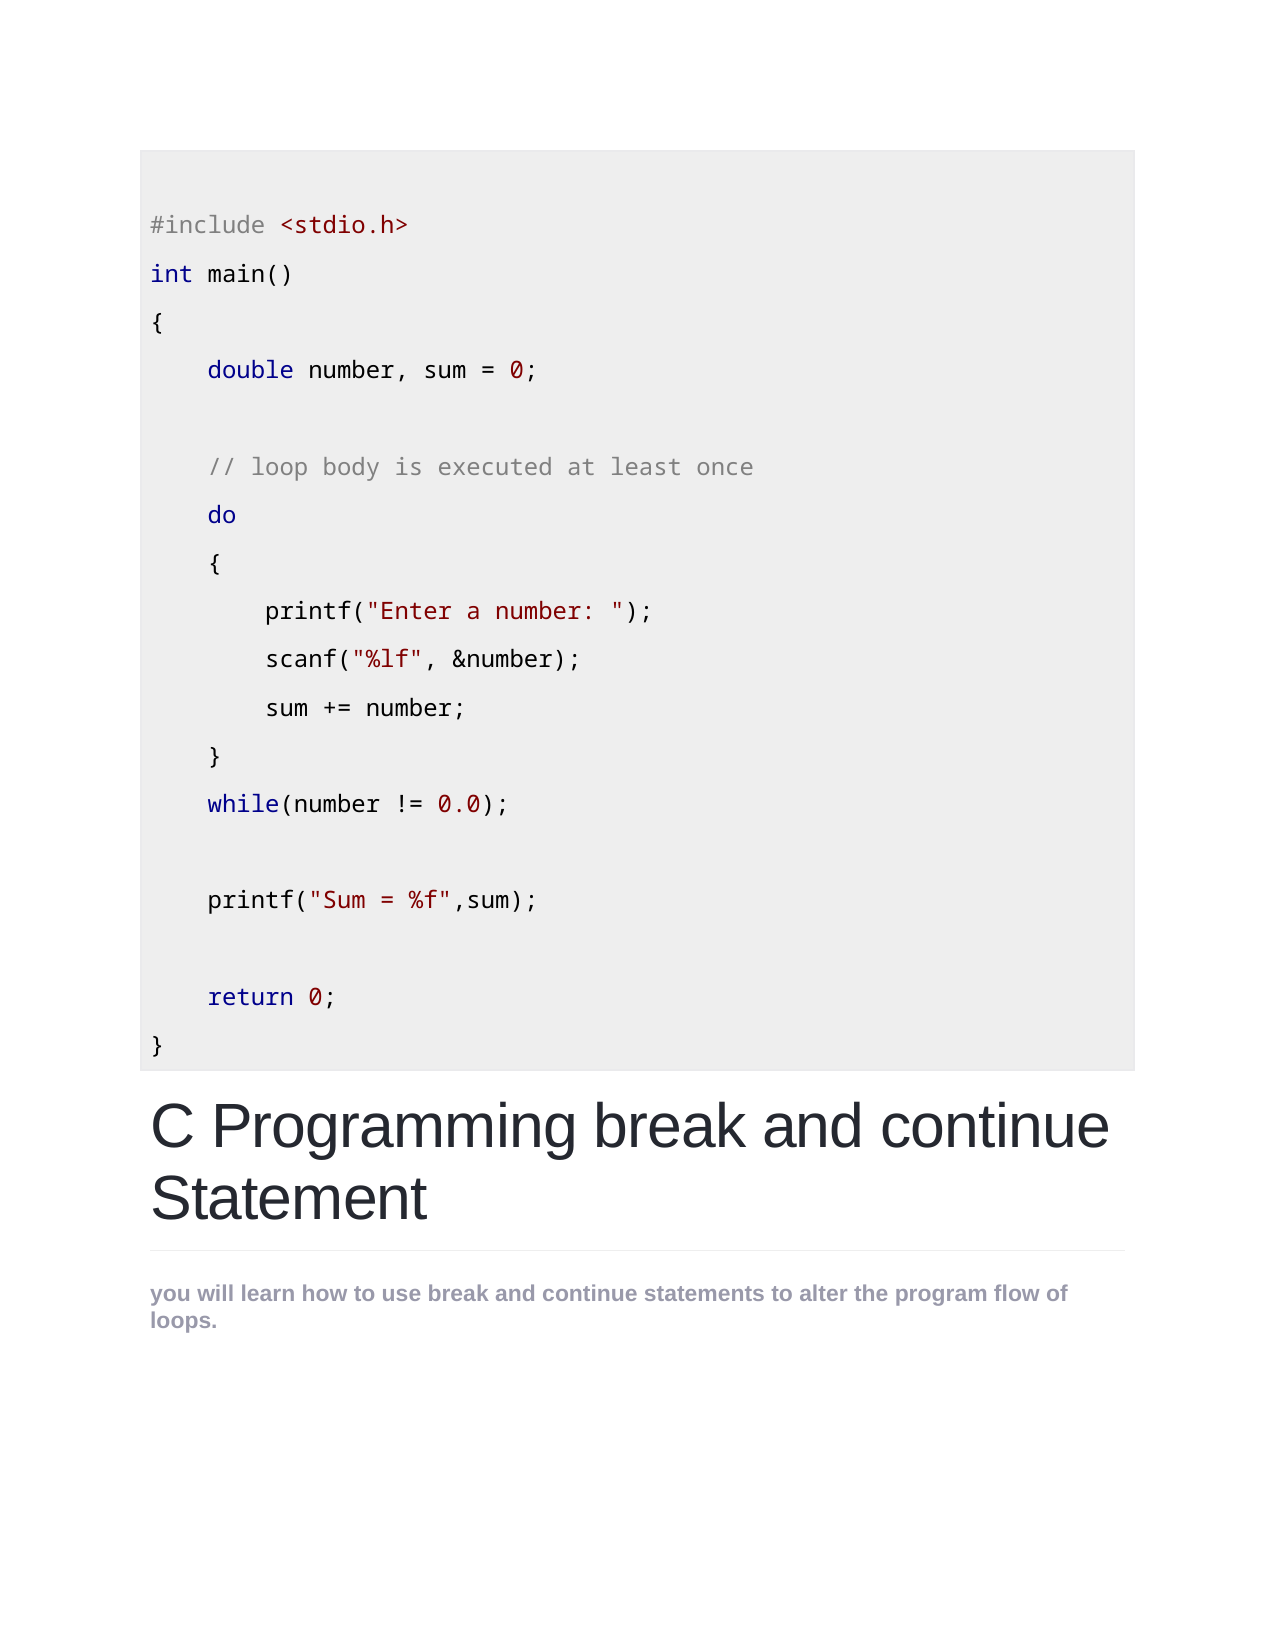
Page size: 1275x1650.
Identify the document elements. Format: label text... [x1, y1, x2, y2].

text return 0; [142, 970, 1133, 1012]
text int main() [142, 246, 1133, 289]
text } [142, 1018, 1133, 1069]
text { [142, 536, 1133, 578]
text } [142, 729, 1133, 771]
text sum += number; [142, 681, 1133, 723]
text you will learn how to use break and continue statements to alter the program flow of loops. [217, 1280, 1125, 1333]
subtitle C Programming break and continue Statement [150, 1089, 1125, 1250]
text { [142, 295, 1133, 337]
text printf("Sum = %f",sum); [142, 873, 1133, 916]
text do [142, 488, 1133, 530]
text printf("Enter a number: "); [142, 584, 1133, 627]
text #include <stdio.h> [142, 198, 1133, 241]
text while(number != 0.0); [142, 777, 1133, 819]
text scanf("%lf", &number); [142, 632, 1133, 675]
text double number, sum = 0; [142, 343, 1133, 385]
text // loop body is executed at least once [142, 439, 1133, 482]
